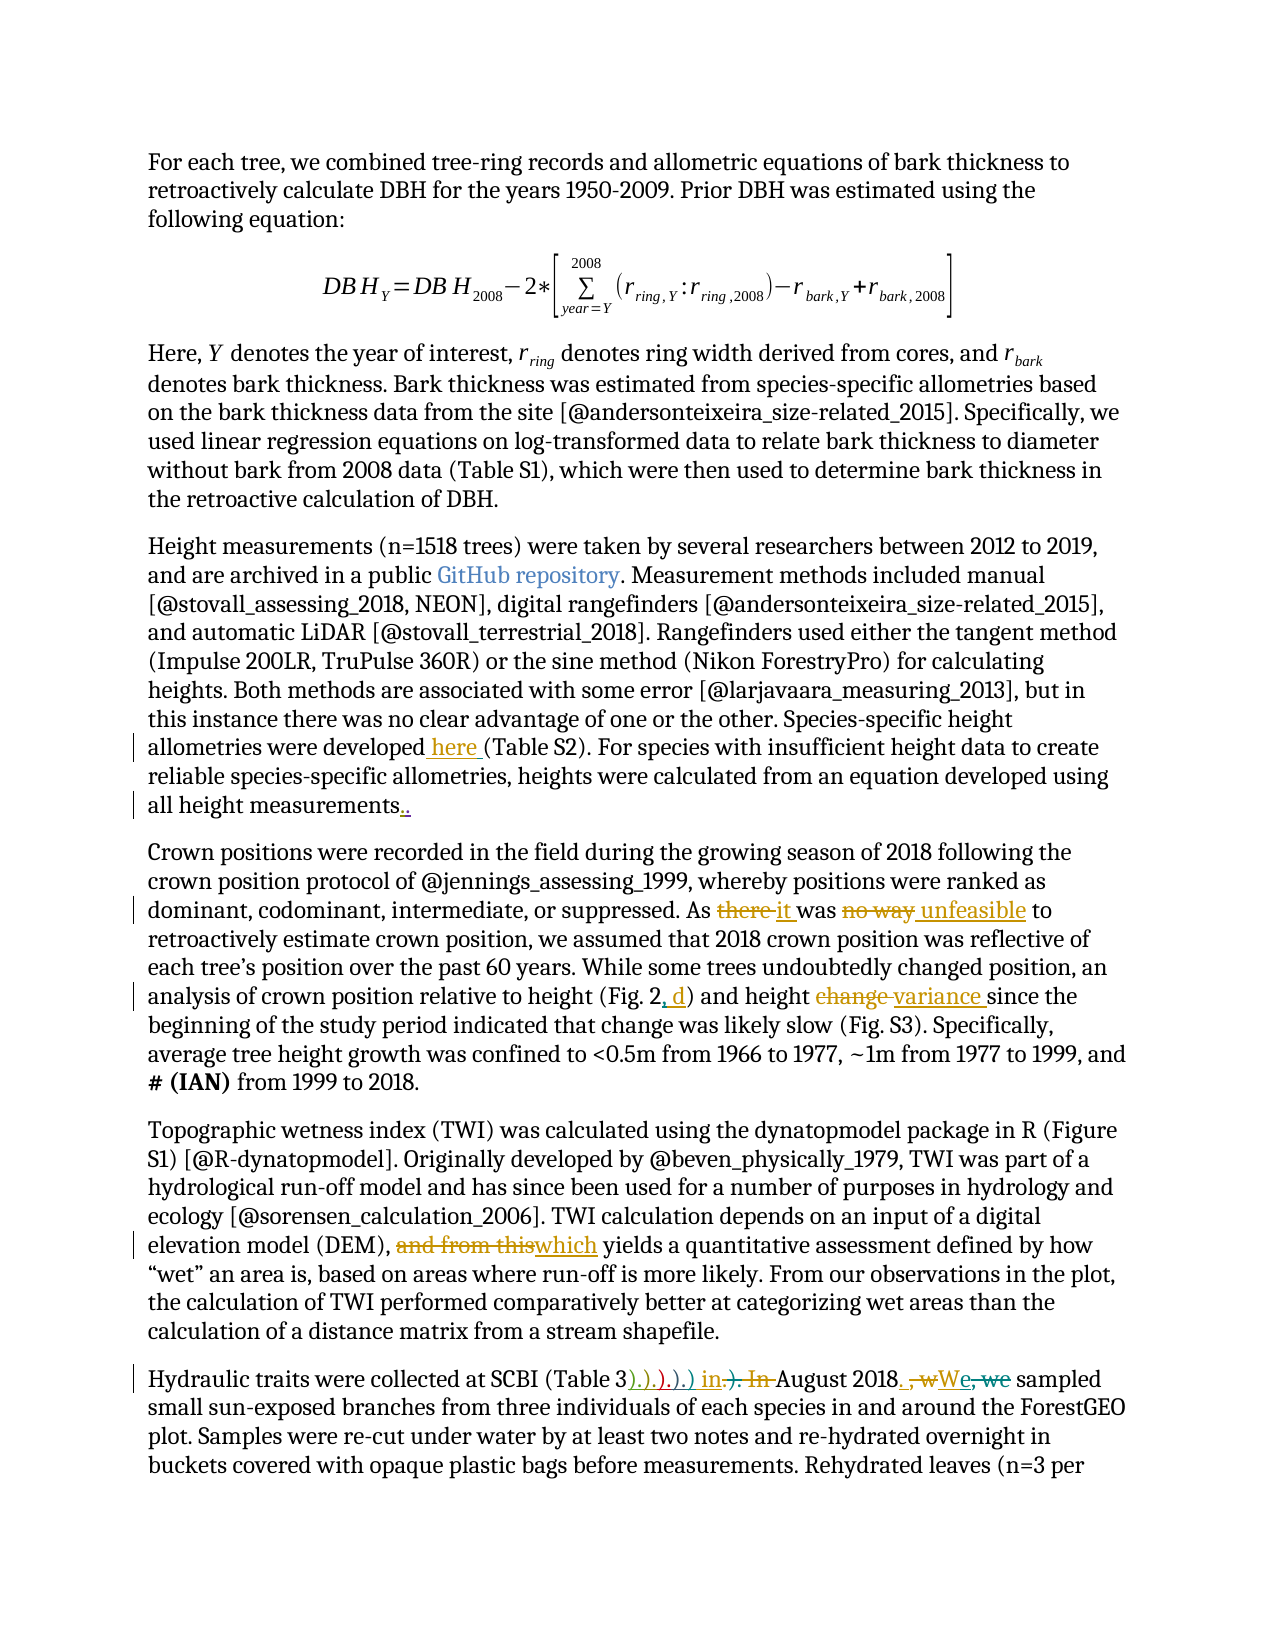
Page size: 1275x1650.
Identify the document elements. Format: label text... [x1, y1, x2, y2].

text Here, denotes the year of interest, denotes ring width derived from cores, and denotes bark thickness. Bark thickness was estimated from species-specific allometries based on the bark thickness data from the site [@andersonteixeira_size-related_2015]. Specifically, we used linear regression equations on log-transformed data to relate bark thickness to diameter without bark from 2008 data (Table S1), which were then used to determine bark thickness in the retroactive calculation of DBH. [148, 338, 1127, 513]
text Crown positions were recorded in the field during the growing season of 2018 following the crown position protocol of @jennings_assessing_1999, whereby positions were ranked as dominant, codominant, intermediate, or suppressed. As was to retroactively estimate crown position, we assumed that 2018 crown position was reflective of each tree’s position over the past 60 years. While some trees undoubtedly changed position, an analysis of crown position relative to height (Fig. 2) and height since the beginning of the study period indicated that change was likely slow (Fig. S3). Specifically, average tree height growth was confined to <0.5m from 1966 to 1977, ~1m from 1977 to 1999, and # (IAN) from 1999 to 2018. [148, 838, 1127, 1097]
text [148, 1364, 1127, 1479]
text Height measurements (n=1518 trees) were taken by several researchers between 2012 to 2019, and are archived in a public GitHub repository. Measurement methods included manual [@stovall_assessing_2018, NEON], digital rangefinders [@andersonteixeira_size-related_2015], and automatic LiDAR [@stovall_terrestrial_2018]. Rangefinders used either the tangent method (Impulse 200LR, TruPulse 360R) or the sine method (Nikon ForestryPro) for calculating heights. Both methods are associated with some error [@larjavaara_measuring_2013], but in this instance there was no clear advantage of one or the other. Species-specific height allometries were developed(Table S2). For species with insufficient height data to create reliable species-specific allometries, heights were calculated from an equation developed using all height measurements [148, 532, 1127, 819]
text Topographic wetness index (TWI) was calculated using the dynatopmodel package in R (Figure S1) [@R-dynatopmodel]. Originally developed by @beven_physically_1979, TWI was part of a hydrological run-off model and has since been used for a number of purposes in hydrology and ecology [@sorensen_calculation_2006]. TWI calculation depends on an input of a digital elevation model (DEM), yields a quantitative assessment defined by how “wet” an area is, based on areas where run-off is more likely. From our observations in the plot, the calculation of TWI performed comparatively better at categorizing wet areas than the calculation of a distance matrix from a stream shapefile. [148, 1116, 1127, 1346]
